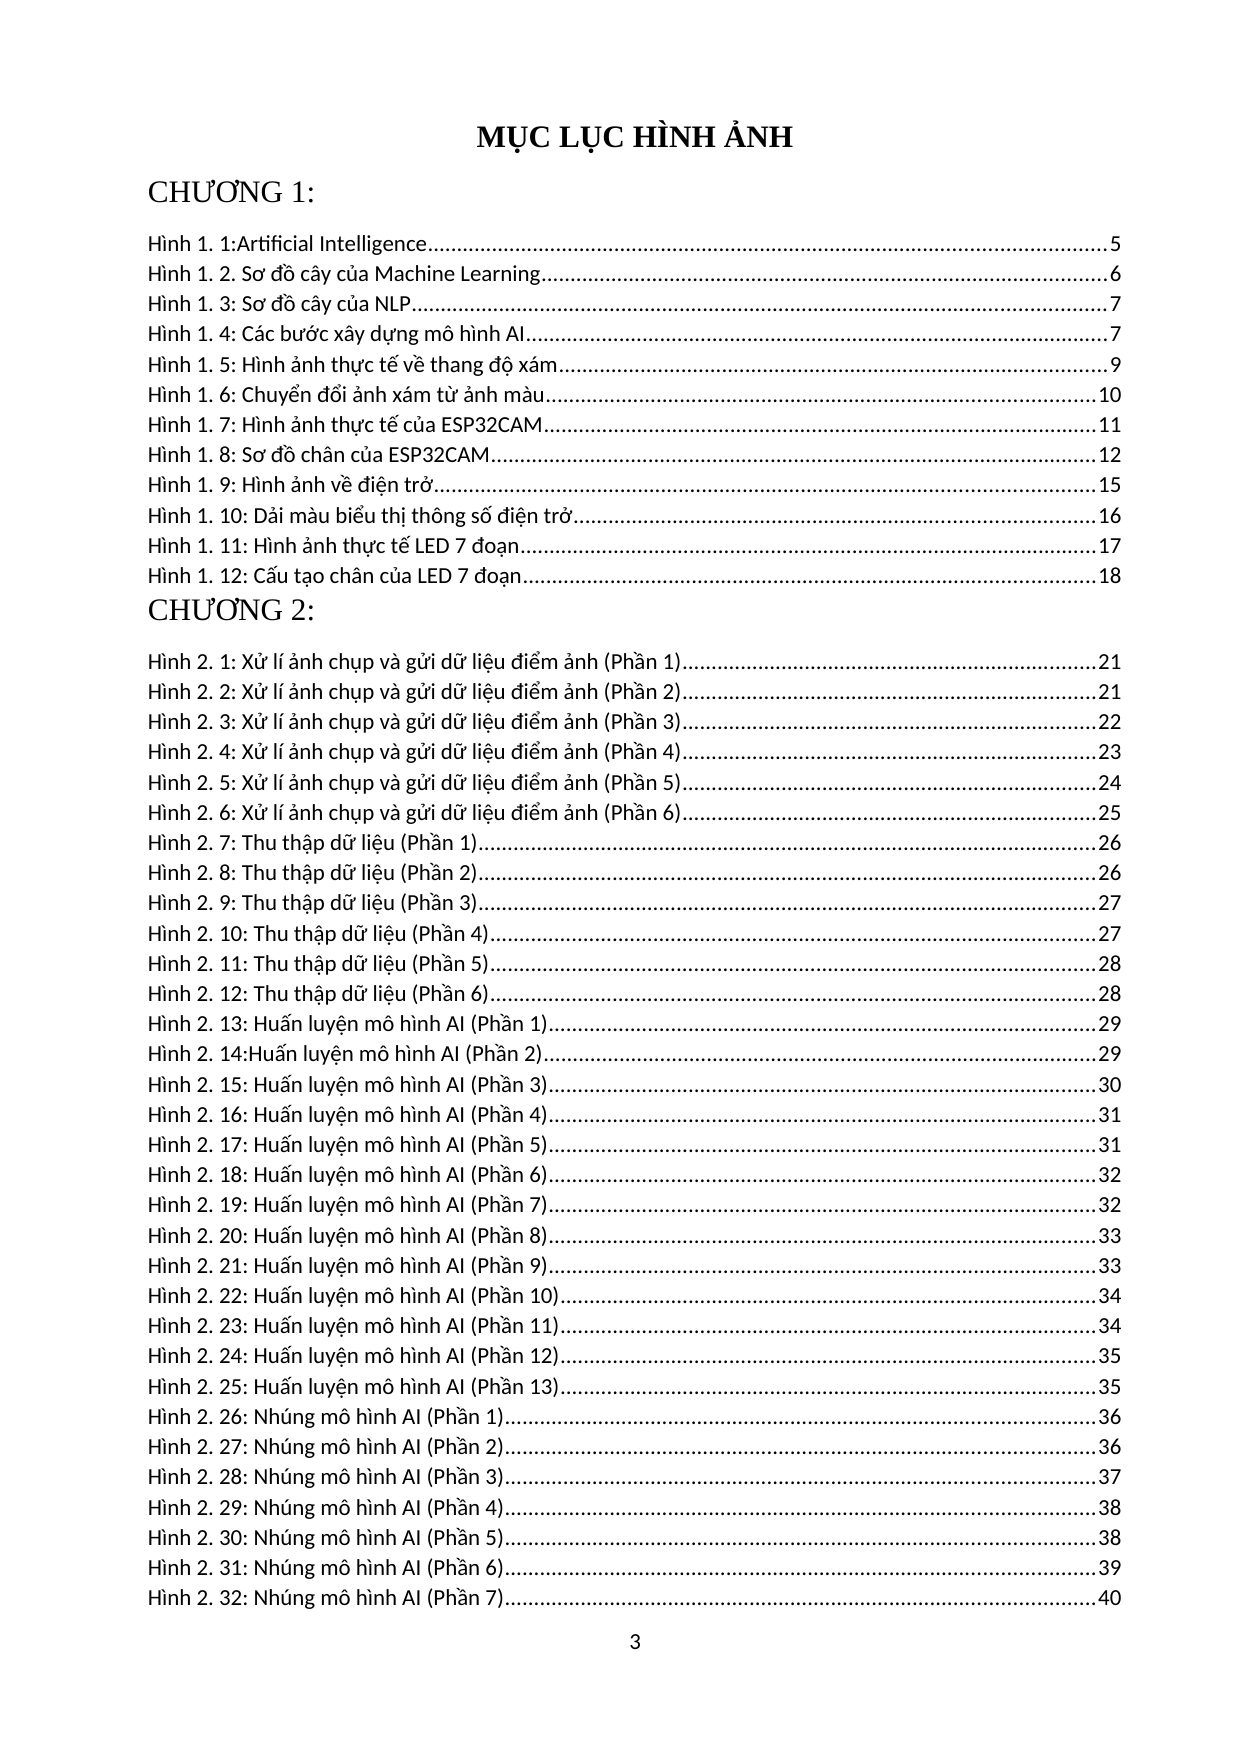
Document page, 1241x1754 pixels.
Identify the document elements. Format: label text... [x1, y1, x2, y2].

text Hình 2. 23: Huấn luyện mô hình AI (Phần 11) 34 [148, 1311, 1122, 1339]
text Hình 2. 20: Huấn luyện mô hình AI (Phần 8) 33 [148, 1221, 1122, 1249]
text Hình 2. 13: Huấn luyện mô hình AI (Phần 1) 29 [148, 1009, 1122, 1037]
text Hình 2. 2: Xử lí ảnh chụp và gửi dữ liệu điểm ảnh (Phần 2) 21 [148, 677, 1122, 705]
text Hình 1. 11: Hình ảnh thực tế LED 7 đoạn 17 [148, 531, 1122, 559]
text Hình 2. 27: Nhúng mô hình AI (Phần 2) 36 [148, 1432, 1122, 1460]
text Hình 2. 19: Huấn luyện mô hình AI (Phần 7) 32 [148, 1191, 1122, 1219]
text Hình 1. 4: Các bước xây dựng mô hình AI 7 [148, 319, 1122, 348]
text Hình 2. 1: Xử lí ảnh chụp và gửi dữ liệu điểm ảnh (Phần 1) 21 [148, 647, 1122, 675]
text Hình 2. 25: Huấn luyện mô hình AI (Phần 13) 35 [148, 1372, 1122, 1400]
text Hình 2. 26: Nhúng mô hình AI (Phần 1) 36 [148, 1402, 1122, 1430]
text Hình 2. 29: Nhúng mô hình AI (Phần 4) 38 [148, 1493, 1122, 1521]
text Hình 2. 18: Huấn luyện mô hình AI (Phần 6) 32 [148, 1160, 1122, 1188]
text Hình 1. 8: Sơ đồ chân của ESP32CAM 12 [148, 440, 1122, 468]
text Hình 2. 11: Thu thập dữ liệu (Phần 5) 28 [148, 949, 1122, 977]
text Hình 2. 10: Thu thập dữ liệu (Phần 4) 27 [148, 919, 1122, 947]
text CHƯƠNG 1: [148, 173, 1122, 209]
text CHƯƠNG 2: [148, 591, 1122, 627]
text Hình 2. 15: Huấn luyện mô hình AI (Phần 3) 30 [148, 1070, 1122, 1098]
text Hình 1. 5: Hình ảnh thực tế về thang độ xám 9 [148, 350, 1122, 378]
text Hình 1. 6: Chuyển đổi ảnh xám từ ảnh màu 10 [148, 380, 1122, 408]
text Hình 2. 21: Huấn luyện mô hình AI (Phần 9) 33 [148, 1251, 1122, 1279]
text Hình 2. 3: Xử lí ảnh chụp và gửi dữ liệu điểm ảnh (Phần 3) 22 [148, 707, 1122, 735]
text Hình 1. 9: Hình ảnh về điện trở 15 [148, 471, 1122, 499]
text Hình 1. 12: Cấu tạo chân của LED 7 đoạn 18 [148, 561, 1122, 589]
text Hình 1. 10: Dải màu biểu thị thông số điện trở 16 [148, 501, 1122, 529]
text Hình 2. 5: Xử lí ảnh chụp và gửi dữ liệu điểm ảnh (Phần 5) 24 [148, 768, 1122, 796]
text Hình 1. 7: Hình ảnh thực tế của ESP32CAM 11 [148, 410, 1122, 438]
text Hình 2. 24: Huấn luyện mô hình AI (Phần 12) 35 [148, 1342, 1122, 1370]
text Hình 2. 4: Xử lí ảnh chụp và gửi dữ liệu điểm ảnh (Phần 4) 23 [148, 737, 1122, 766]
text Hình 2. 7: Thu thập dữ liệu (Phần 1) 26 [148, 828, 1122, 856]
text Hình 2. 22: Huấn luyện mô hình AI (Phần 10) 34 [148, 1281, 1122, 1309]
text Hình 1. 3: Sơ đồ cây của NLP 7 [148, 289, 1122, 317]
text Hình 2. 12: Thu thập dữ liệu (Phần 6) 28 [148, 979, 1122, 1007]
text Hình 2. 14:Huấn luyện mô hình AI (Phần 2) 29 [148, 1039, 1122, 1068]
text Hình 2. 9: Thu thập dữ liệu (Phần 3) 27 [148, 888, 1122, 917]
text Hình 2. 17: Huấn luyện mô hình AI (Phần 5) 31 [148, 1130, 1122, 1158]
text Hình 2. 31: Nhúng mô hình AI (Phần 6) 39 [148, 1553, 1122, 1581]
text Hình 2. 28: Nhúng mô hình AI (Phần 3) 37 [148, 1462, 1122, 1491]
text Hình 1. 2. Sơ đồ cây của Machine Learning 6 [148, 259, 1122, 287]
text Hình 2. 16: Huấn luyện mô hình AI (Phần 4) 31 [148, 1100, 1122, 1128]
text Hình 2. 30: Nhúng mô hình AI (Phần 5) 38 [148, 1523, 1122, 1551]
text Hình 1. 1:Artificial Intelligence 5 [148, 229, 1122, 257]
text Hình 2. 6: Xử lí ảnh chụp và gửi dữ liệu điểm ảnh (Phần 6) 25 [148, 798, 1122, 826]
text Hình 2. 8: Thu thập dữ liệu (Phần 2) 26 [148, 858, 1122, 886]
text MỤC LỤC HÌNH ẢNH [148, 118, 1122, 154]
text Hình 2. 32: Nhúng mô hình AI (Phần 7) 40 [148, 1583, 1122, 1611]
